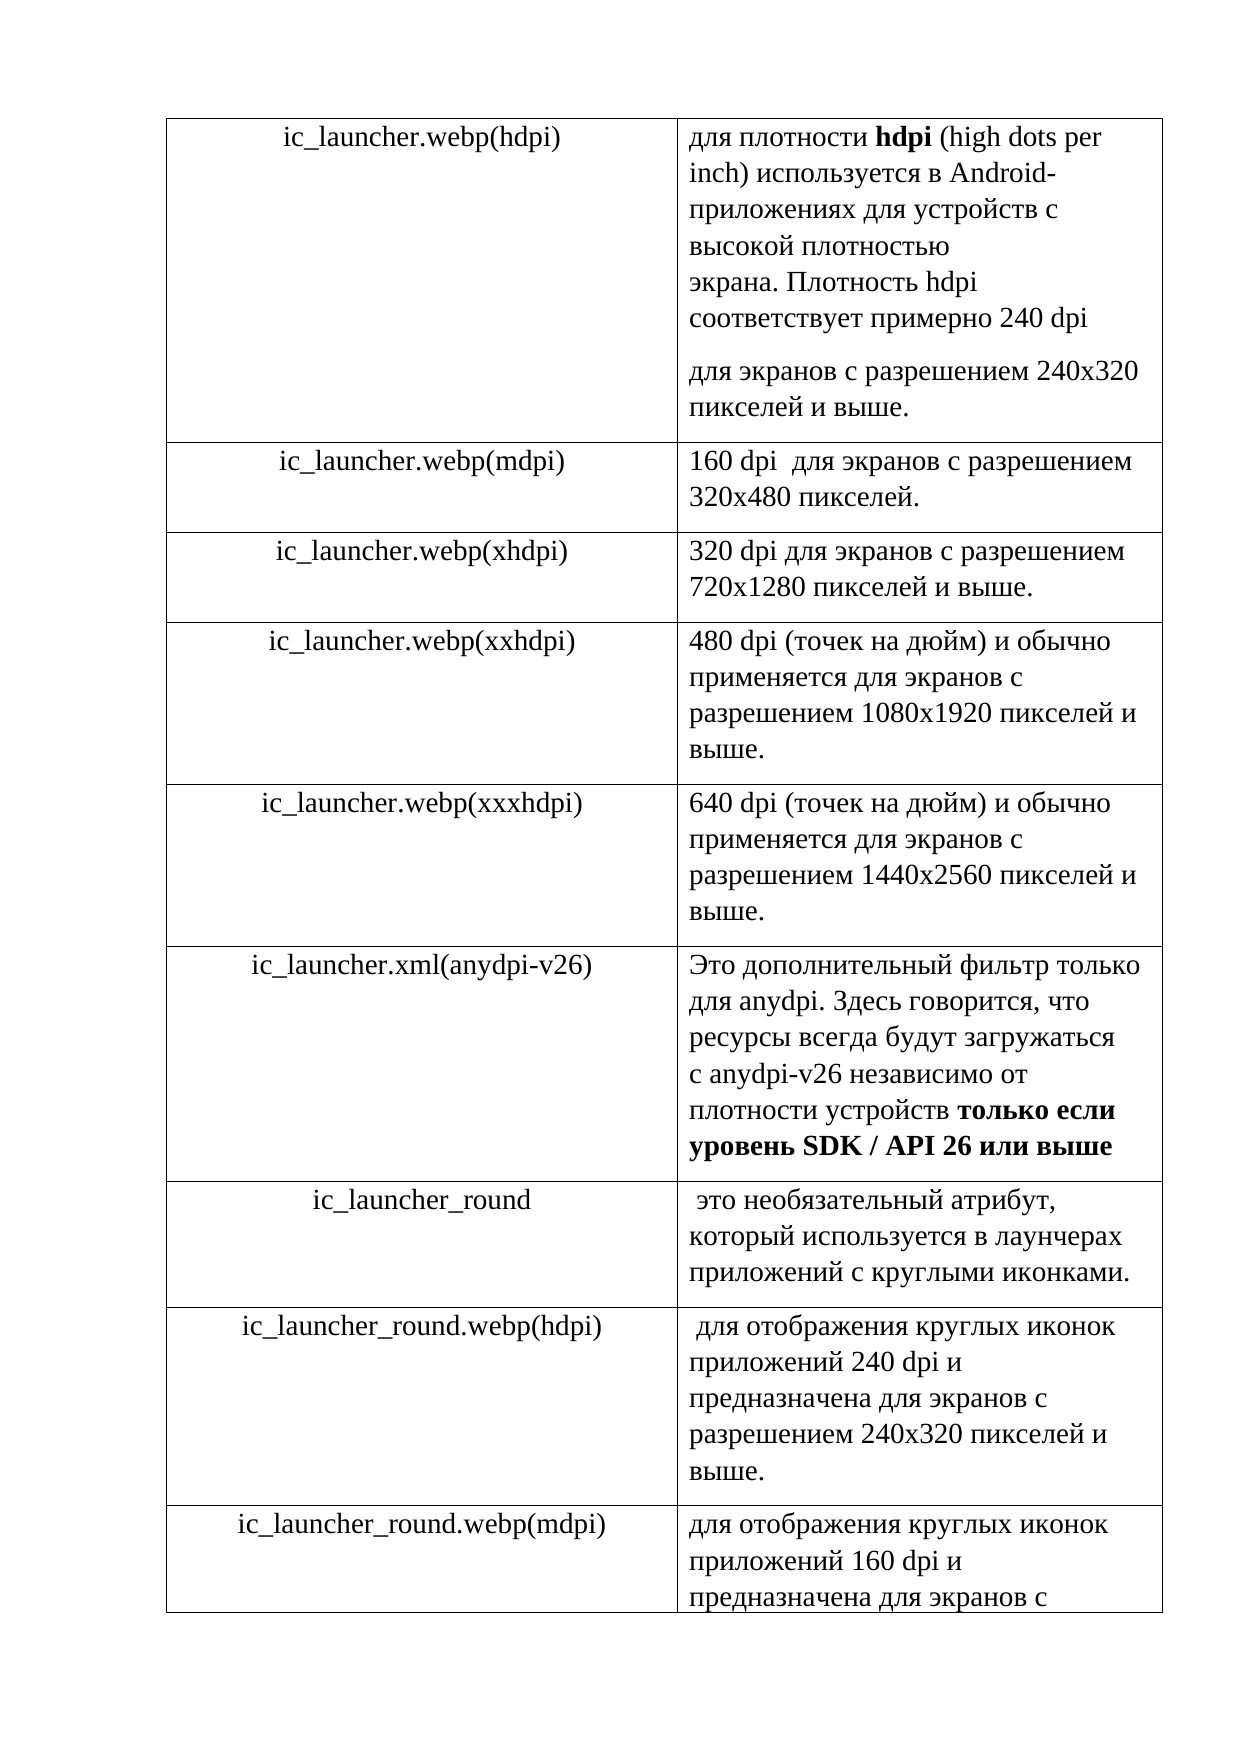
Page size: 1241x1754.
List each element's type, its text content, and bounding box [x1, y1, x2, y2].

table_cell ic_launcher.xml(anydpi-v26) [167, 947, 677, 1181]
table_cell 320 dpi для экранов с разрешением 720x1280 пикселей и выше. [678, 533, 1162, 622]
table_cell ic_launcher_round [167, 1182, 677, 1307]
table_cell ic_launcher.webp(xhdpi) [167, 533, 677, 622]
table_cell Это дополнительный фильтр только для anydpi. Здесь говорится, что ресурсы всегда будут загружаться с anydpi-v26 независимо от плотности устройств только если уровень SDK / API 26 или выше [678, 947, 1162, 1181]
table_cell ic_launcher.webp(xxhdpi) [167, 623, 677, 784]
table_cell ic_launcher_round.webp(hdpi) [167, 1308, 677, 1505]
table_cell для отображения круглых иконок приложений 240 dpi и предназначена для экранов с разрешением 240x320 пикселей и выше. [678, 1308, 1162, 1505]
table_cell это необязательный атрибут, который используется в лаунчерах приложений с круглыми иконками. [678, 1182, 1162, 1307]
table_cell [678, 1506, 1162, 1612]
table_cell ic_launcher.webp(xxxhdpi) [167, 785, 677, 946]
table_cell ic_launcher.webp(mdpi) [167, 443, 677, 532]
table_cell для плотности hdpi (high dots per inch) используется в Android-приложениях для устройств с высокой плотностью экрана. Плотность hdpi соответствует примерно 240 dpi для экранов с разрешением 240x320 пикселей и выше. [678, 119, 1162, 442]
table_cell 480 dpi (точек на дюйм) и обычно применяется для экранов с разрешением 1080x1920 пикселей и выше. [678, 623, 1162, 784]
table_cell ic_launcher.webp(hdpi) [167, 119, 677, 442]
table_cell 160 dpi для экранов с разрешением 320x480 пикселей. [678, 443, 1162, 532]
table_cell 640 dpi (точек на дюйм) и обычно применяется для экранов с разрешением 1440x2560 пикселей и выше. [678, 785, 1162, 946]
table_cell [167, 1506, 677, 1612]
